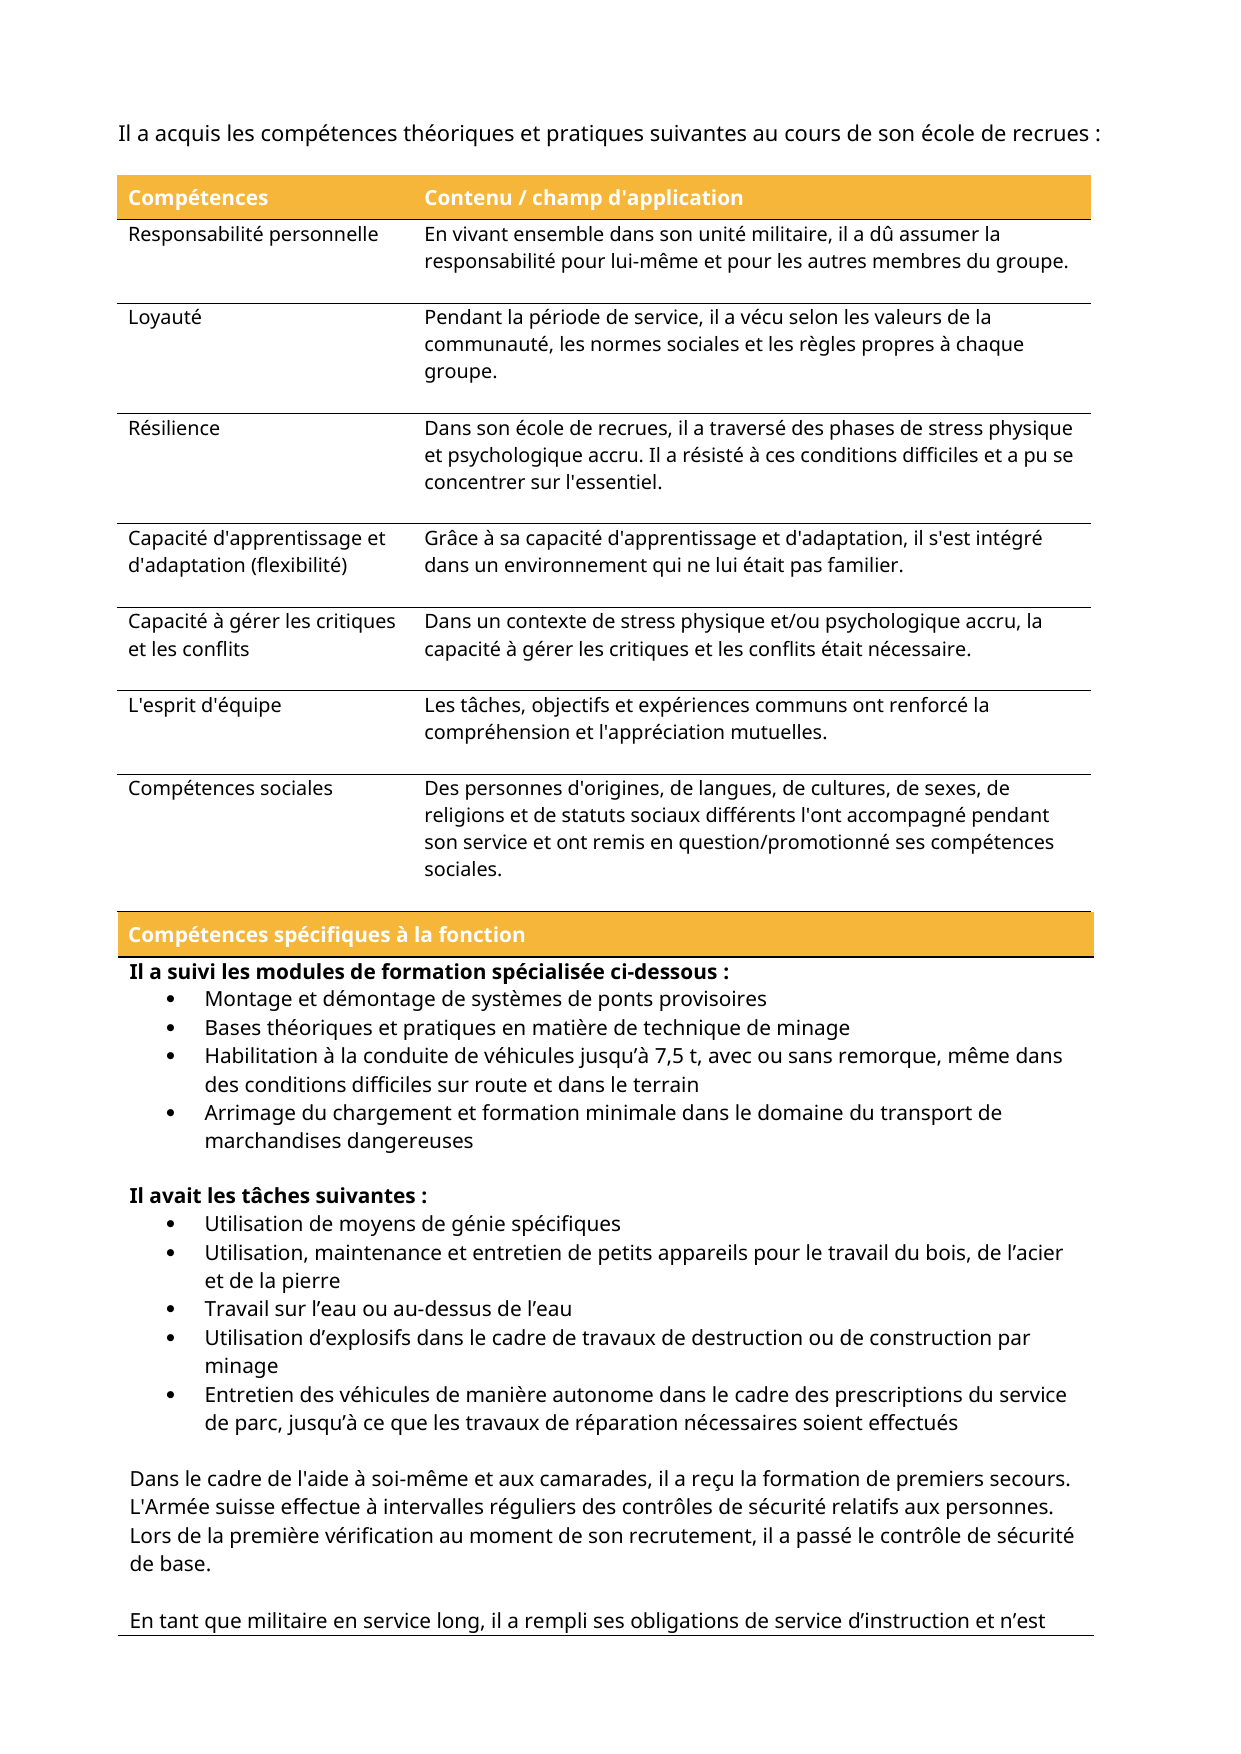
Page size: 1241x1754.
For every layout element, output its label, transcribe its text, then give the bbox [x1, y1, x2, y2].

table_cell Dans un contexte de stress physique et/ou psychologique accru, la capacité à gérer les critiques et les conflits était nécessaire. [413, 608, 1091, 690]
table_cell Loyauté [117, 304, 413, 413]
table_cell Capacité d'apprentissage et d'adaptation (flexibilité) [117, 524, 413, 607]
table_cell En vivant ensemble dans son unité militaire, il a dû assumer la responsabilité pour lui-même et pour les autres membres du groupe. [413, 220, 1091, 302]
table_cell Dans son école de recrues, il a traversé des phases de stress physique et psychologique accru. Il a résisté à ces conditions difficiles et a pu se concentrer sur l'essentiel. [413, 414, 1091, 523]
table_cell L'esprit d'équipe [117, 691, 413, 774]
table_cell Compétences sociales [117, 775, 413, 911]
table_header Compétences spécifiques à la fonction [118, 912, 1094, 956]
table_cell Capacité à gérer les critiques et les conflits [117, 608, 413, 690]
table_cell Responsabilité personnelle [117, 220, 413, 302]
table_header Compétences [117, 175, 413, 219]
table_cell Des personnes d'origines, de langues, de cultures, de sexes, de religions et de statuts sociaux différents l'ont accompagné pendant son service et ont remis en question/promotionné ses compétences sociales. [413, 775, 1091, 911]
table_cell Les tâches, objectifs et expériences communs ont renforcé la compréhension et l'appréciation mutuelles. [413, 691, 1091, 774]
table_cell Pendant la période de service, il a vécu selon les valeurs de la communauté, les normes sociales et les règles propres à chaque groupe. [413, 304, 1091, 413]
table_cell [118, 958, 1094, 1634]
table_cell Grâce à sa capacité d'apprentissage et d'adaptation, il s'est intégré dans un environnement qui ne lui était pas familier. [413, 524, 1091, 607]
table_cell Résilience [117, 414, 413, 523]
table_header Contenu / champ d'application [413, 175, 1091, 219]
text Il a acquis les compétences théoriques et pratiques suivantes au cours de son école de recrues : [118, 118, 1122, 148]
